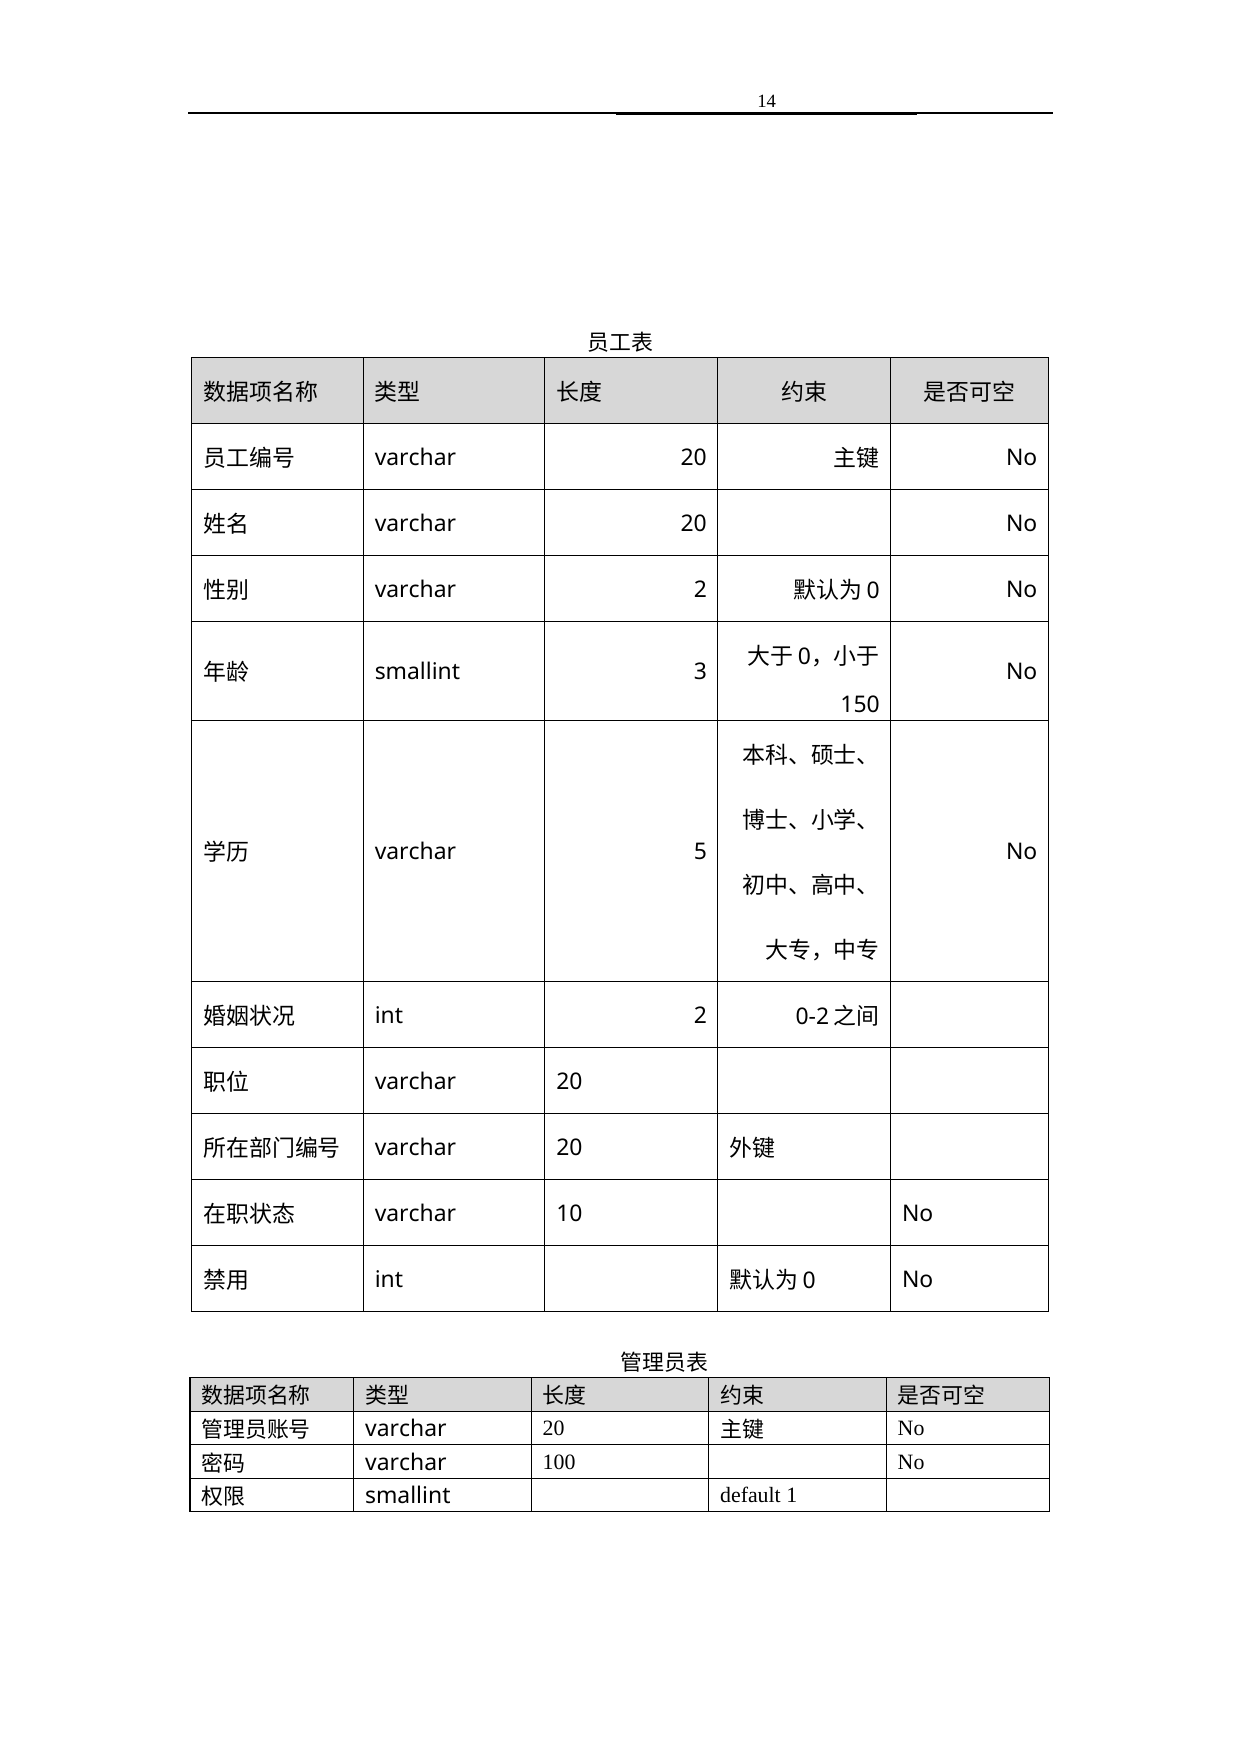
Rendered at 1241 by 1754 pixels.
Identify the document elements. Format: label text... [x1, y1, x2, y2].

table_header 是否可空 [891, 358, 1048, 423]
table_cell 默认为0 [718, 556, 890, 621]
table_cell 5 [545, 721, 717, 981]
table_cell 年龄 [192, 622, 363, 720]
table_cell 2 [545, 982, 717, 1047]
table_cell varchar [364, 721, 544, 981]
table_cell [891, 1114, 1048, 1179]
table_header 约束 [718, 358, 890, 423]
table_cell 密码 [191, 1445, 353, 1478]
table_cell 性别 [192, 556, 363, 621]
table_cell 管理员账号 [191, 1412, 353, 1444]
table_cell 职位 [192, 1048, 363, 1113]
text 员工表 [187, 324, 1053, 357]
table_cell 主键 [709, 1412, 886, 1444]
table_cell 在职状态 [192, 1180, 363, 1245]
table_cell smallint [364, 622, 544, 720]
table_cell 100 [532, 1445, 708, 1478]
table_cell 姓名 [192, 490, 363, 555]
text 管理员表 [231, 1344, 1053, 1377]
table_cell smallint [354, 1479, 531, 1511]
table_cell 20 [545, 490, 717, 555]
table_header 数据项名称 [192, 358, 363, 423]
table_cell No [891, 622, 1048, 720]
table_cell [718, 490, 890, 555]
table_cell varchar [364, 490, 544, 555]
table_cell 20 [545, 1114, 717, 1179]
table_cell varchar [354, 1445, 531, 1478]
table_cell 3 [545, 622, 717, 720]
table_header 长度 [545, 358, 717, 423]
table_cell 0-2之间 [718, 982, 890, 1047]
table_cell 婚姻状况 [192, 982, 363, 1047]
table_cell 员工编号 [192, 424, 363, 489]
table_cell int [364, 1246, 544, 1311]
table_cell 20 [532, 1412, 708, 1444]
table_cell 权限 [191, 1479, 353, 1511]
table_cell No [891, 424, 1048, 489]
table_cell varchar [354, 1412, 531, 1444]
table_cell [887, 1479, 1049, 1511]
table_cell 禁用 [192, 1246, 363, 1311]
table_cell 所在部门编号 [192, 1114, 363, 1179]
table_cell int [364, 982, 544, 1047]
table_header 是否可空 [887, 1378, 1049, 1411]
table_cell [709, 1445, 886, 1478]
table_cell 本科、硕士、博士、小学、初中、高中、大专，中专 [718, 721, 890, 981]
table_cell 大于0，小于150 [718, 622, 890, 720]
table_cell 默认为0 [718, 1246, 890, 1311]
table_cell No [891, 1246, 1048, 1311]
table_cell [891, 982, 1048, 1047]
table_cell No [891, 490, 1048, 555]
table_cell [718, 1180, 890, 1245]
table_cell 2 [545, 556, 717, 621]
table_cell 外键 [718, 1114, 890, 1179]
table_cell 主键 [718, 424, 890, 489]
table_cell varchar [364, 556, 544, 621]
table_cell varchar [364, 1114, 544, 1179]
table_cell 10 [545, 1180, 717, 1245]
table_cell varchar [364, 424, 544, 489]
table_cell [891, 1048, 1048, 1113]
table_cell varchar [364, 1180, 544, 1245]
table_cell No [891, 1180, 1048, 1245]
table_cell No [887, 1412, 1049, 1444]
table_cell varchar [364, 1048, 544, 1113]
table_header 类型 [364, 358, 544, 423]
table_header 约束 [709, 1378, 886, 1411]
table_cell [532, 1479, 708, 1511]
table_cell 20 [545, 424, 717, 489]
table_cell No [891, 721, 1048, 981]
table_header 类型 [354, 1378, 531, 1411]
table_cell 20 [545, 1048, 717, 1113]
table_cell 学历 [192, 721, 363, 981]
table_header 长度 [532, 1378, 708, 1411]
table_cell [545, 1246, 717, 1311]
table_cell No [887, 1445, 1049, 1478]
table_header 数据项名称 [191, 1378, 353, 1411]
table_cell default 1 [709, 1479, 886, 1511]
table_cell No [891, 556, 1048, 621]
table_cell [718, 1048, 890, 1113]
